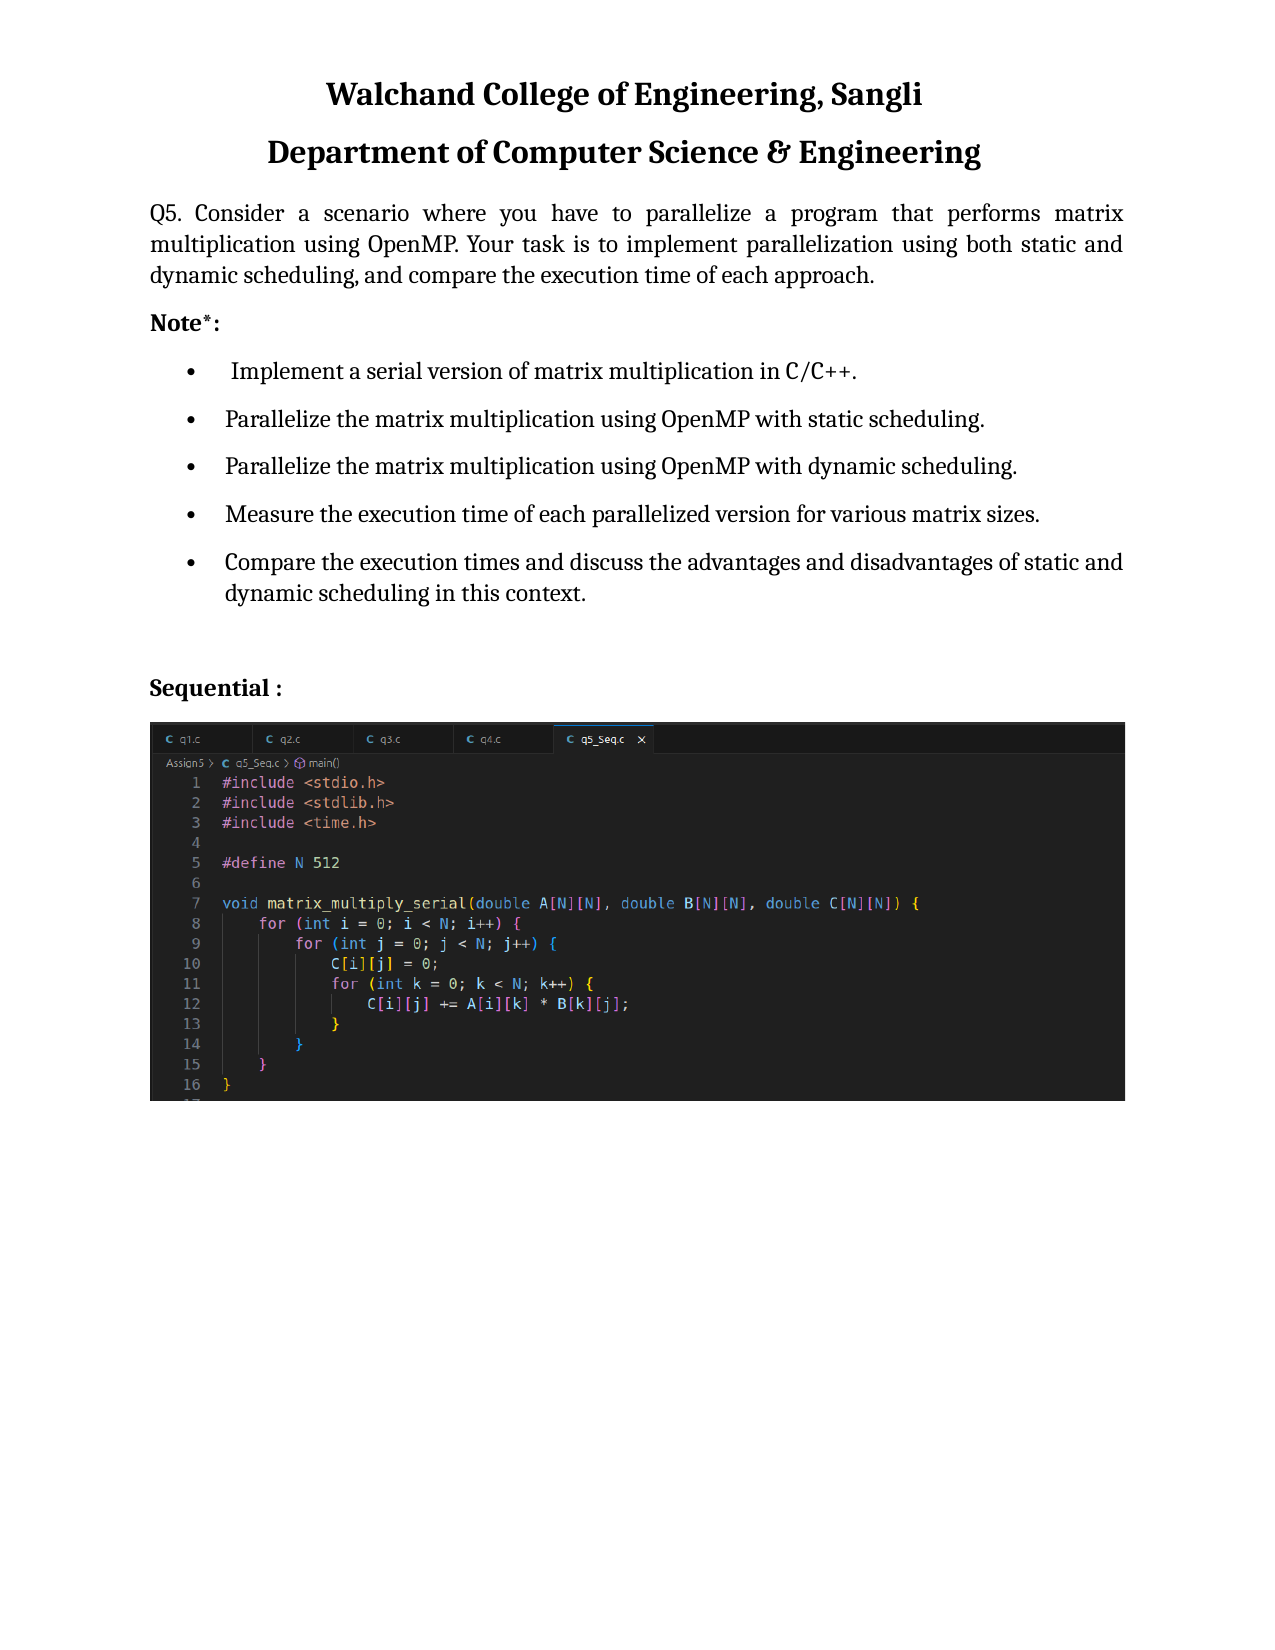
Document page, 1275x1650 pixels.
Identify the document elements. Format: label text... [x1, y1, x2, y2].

picture [150, 722, 1125, 1101]
list Measure the execution time of each parallelized version for various matrix sizes. [187, 500, 1125, 529]
text Note*: [150, 309, 1125, 338]
list Implement a serial version of matrix multiplication in C/C++. [187, 357, 1125, 386]
text Sequential : [150, 674, 1125, 703]
text Q5. Consider a scenario where you have to parallelize a program that performs matrix multiplication using OpenMP. Your task is to implement parallelization using both static and dynamic scheduling, and compare the execution time of each approach. [150, 199, 1125, 290]
list Compare the execution times and discuss the advantages and disadvantages of static and dynamic scheduling in this context. [187, 548, 1125, 607]
list Parallelize the matrix multiplication using OpenMP with static scheduling. [187, 404, 1125, 433]
list Parallelize the matrix multiplication using OpenMP with dynamic scheduling. [187, 452, 1125, 481]
